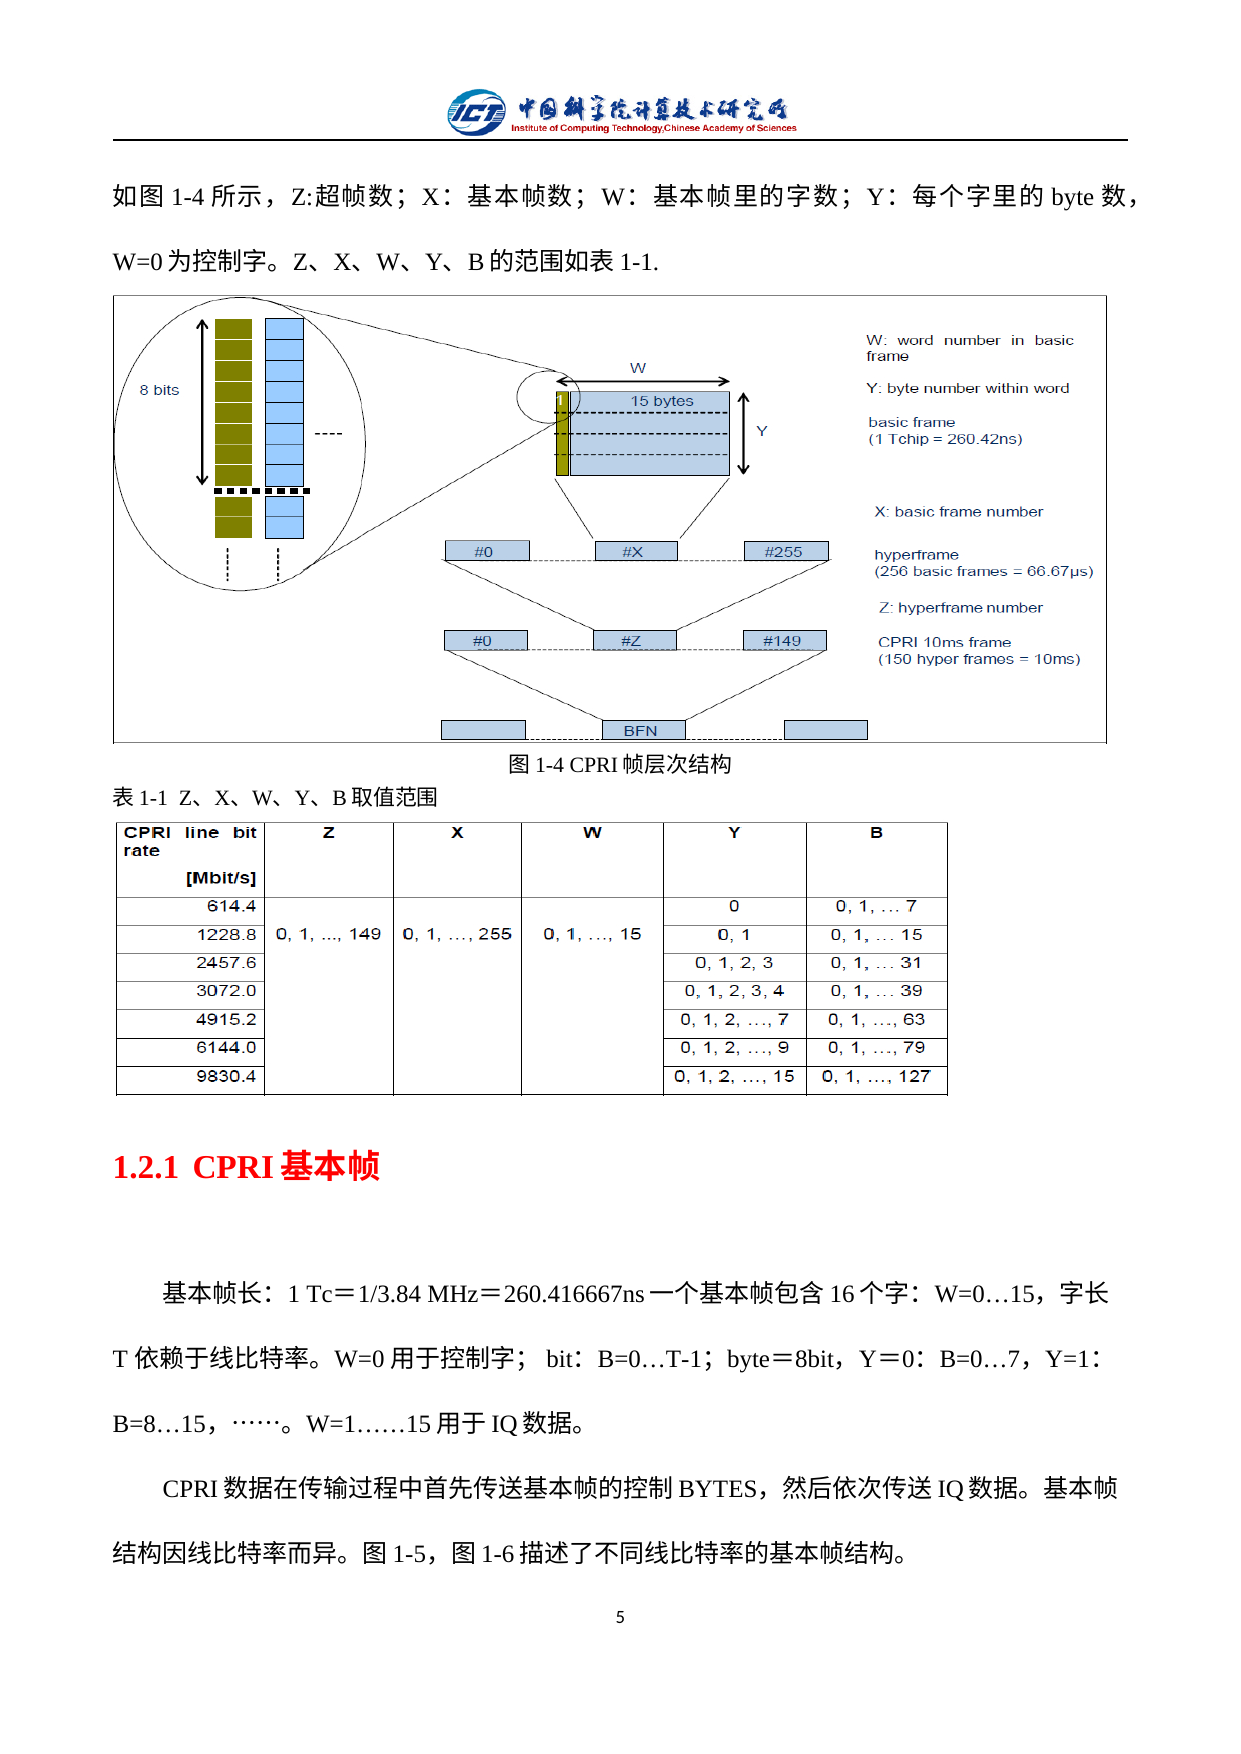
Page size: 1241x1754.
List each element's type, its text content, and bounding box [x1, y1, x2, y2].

text 图1-4 CPRI帧层次结构 [112, 747, 1128, 779]
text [112, 162, 1128, 292]
text 基本帧长：1 Tc＝1/3.84 MHz＝260.416667ns一个基本帧包含16个字：W=0…15，字长T 依赖于线比特率。W=0 用于控制字； bit：B=0…T-1；byte＝8bit，Y＝0：B=0…7，Y=1：B=8…15，……。W=1……15用于IQ数据。 [112, 1259, 1128, 1454]
text 表1-1 Z、X、W、Y、B取值范围 [112, 779, 1128, 812]
subtitle CPRI基本帧 [112, 1132, 1128, 1197]
picture [112, 818, 952, 1098]
picture [112, 292, 1109, 747]
picture [443, 88, 798, 139]
text CPRI数据在传输过程中首先传送基本帧的控制BYTES，然后依次传送IQ数据。基本帧结构因线比特率而异。图1-5，图1-6描述了不同线比特率的基本帧结构。 [112, 1454, 1128, 1584]
